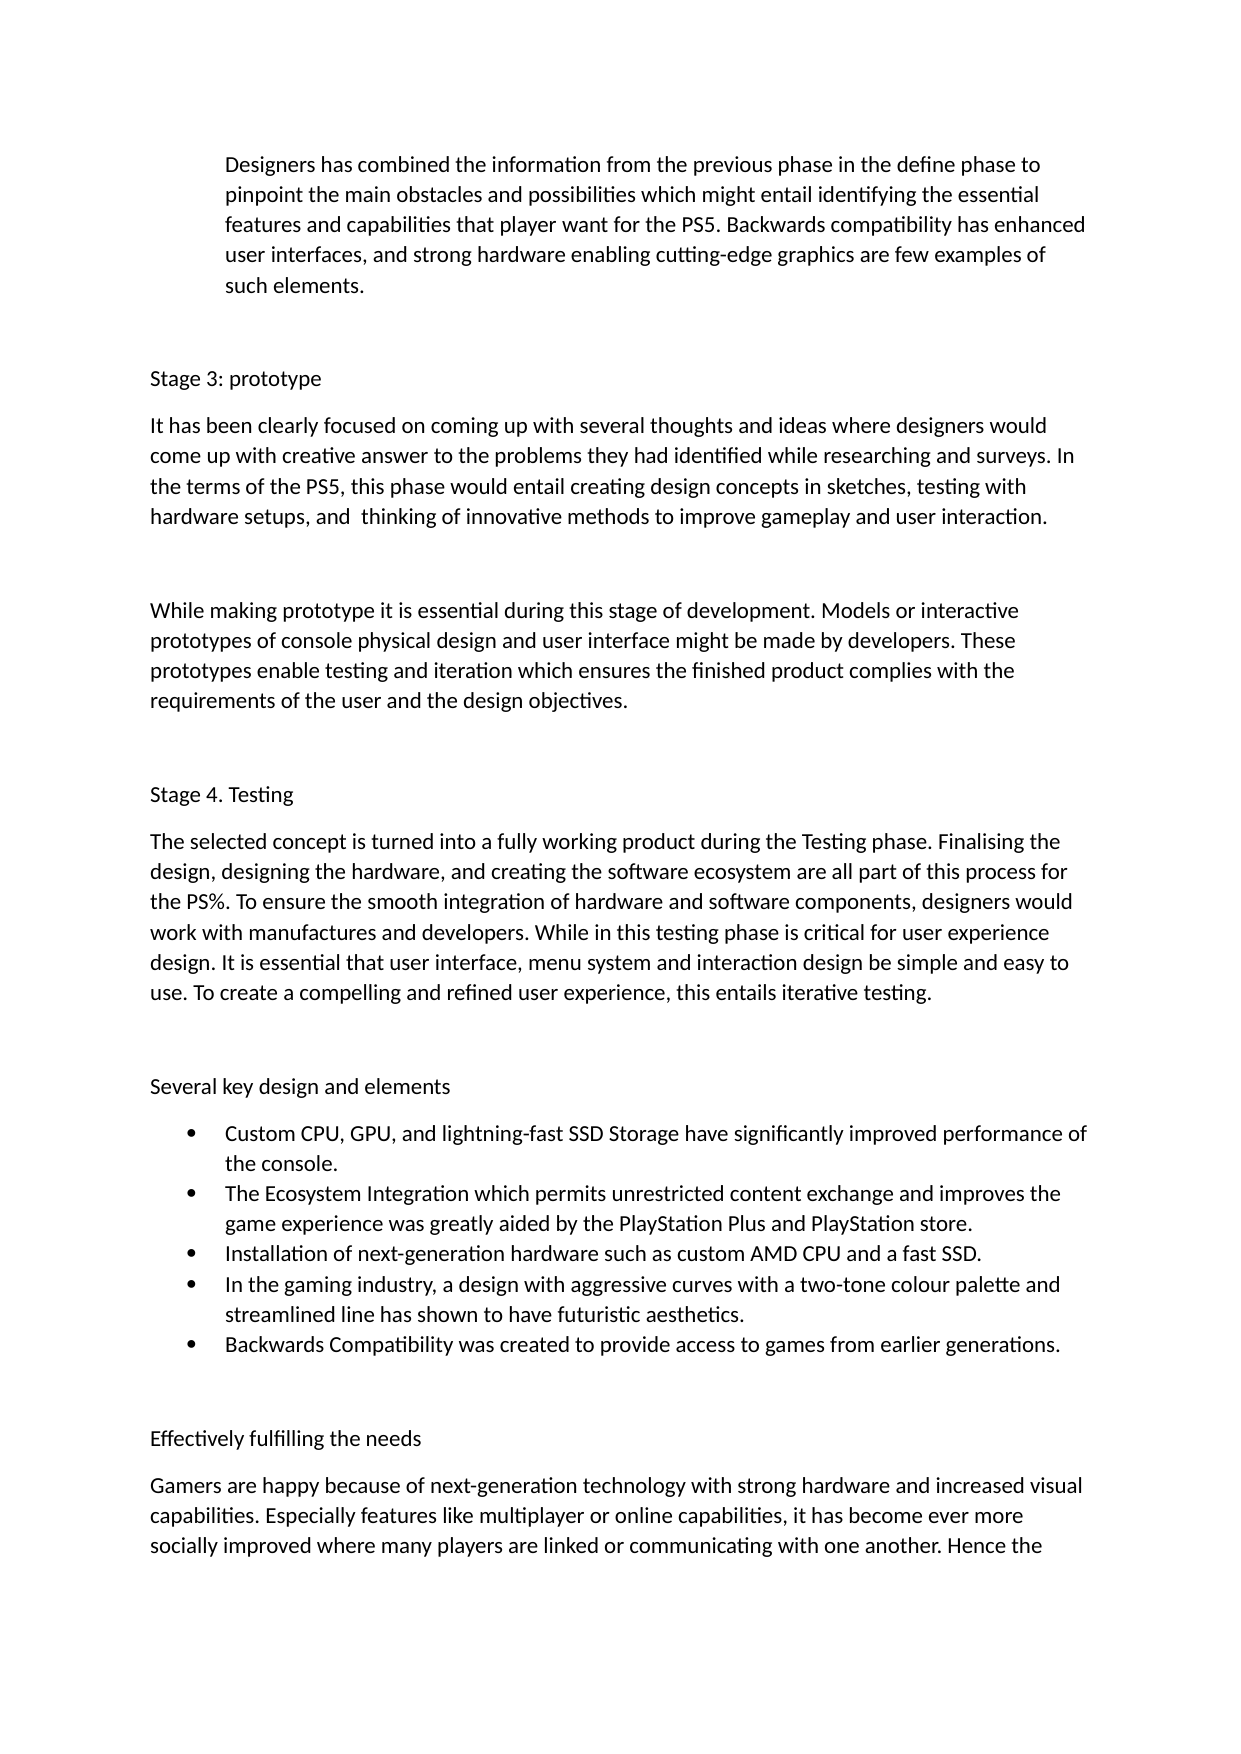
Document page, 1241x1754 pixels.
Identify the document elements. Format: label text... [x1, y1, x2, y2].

text While making prototype it is essential during this stage of development. Models or interactive prototypes of console physical design and user interface might be made by developers. These prototypes enable testing and iteration which ensures the finished product complies with the requirements of the user and the design objectives. [150, 596, 1090, 714]
text The selected concept is turned into a fully working product during the Testing phase. Finalising the design, designing the hardware, and creating the software ecosystem are all part of this process for the PS%. To ensure the smooth integration of hardware and software components, designers would work with manufactures and developers. While in this testing phase is critical for user experience design. It is essential that user interface, menu system and interaction design be simple and easy to use. To create a compelling and refined user experience, this entails iterative testing. [150, 827, 1090, 1006]
list Custom CPU, GPU, and lightning-fast SSD Storage have significantly improved performance of the console. [187, 1119, 1090, 1177]
text It has been clearly focused on coming up with several thoughts and ideas where designers would come up with creative answer to the problems they had identified while researching and surveys. In the terms of the PS5, this phase would entail creating design concepts in sketches, testing with hardware setups, and thinking of innovative methods to improve gameplay and user interaction. [150, 411, 1090, 530]
list Designers has combined the information from the previous phase in the define phase to pinpoint the main obstacles and possibilities which might entail identifying the essential features and capabilities that player want for the PS5. Backwards compatibility has enhanced user interfaces, and strong hardware enabling cutting-edge graphics are few examples of such elements. [225, 150, 1090, 299]
text Effectively fulfilling the needs [150, 1424, 1090, 1452]
text Several key design and elements [150, 1072, 1090, 1100]
text Stage 4. Testing [150, 780, 1090, 808]
list In the gaming industry, a design with aggressive curves with a two-tone colour palette and streamlined line has shown to have futuristic aesthetics. [187, 1270, 1090, 1328]
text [150, 1471, 1090, 1559]
list Backwards Compatibility was created to provide access to games from earlier generations. [187, 1330, 1090, 1358]
text Stage 3: prototype [150, 364, 1090, 393]
list The Ecosystem Integration which permits unrestricted content exchange and improves the game experience was greatly aided by the PlayStation Plus and PlayStation store. [187, 1179, 1090, 1237]
list Installation of next-generation hardware such as custom AMD CPU and a fast SSD. [187, 1239, 1090, 1268]
